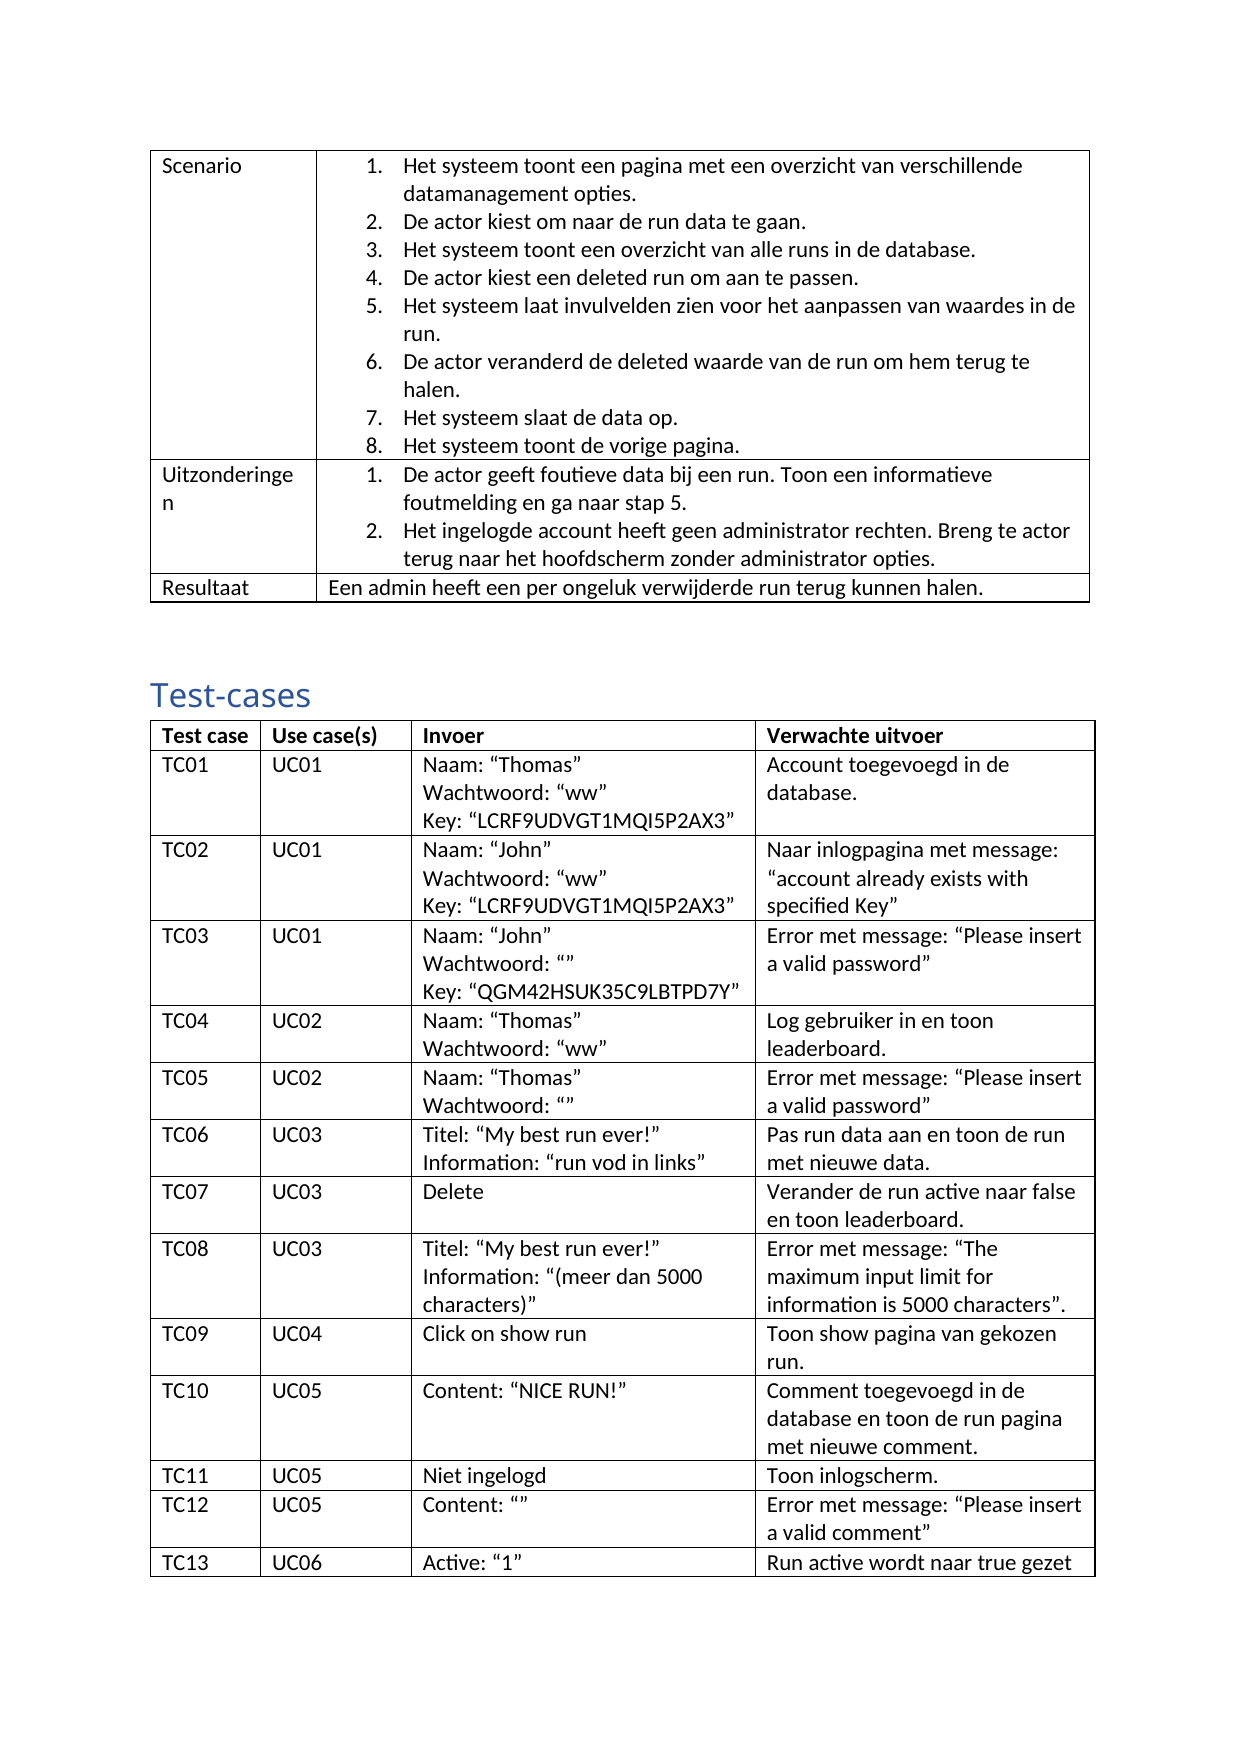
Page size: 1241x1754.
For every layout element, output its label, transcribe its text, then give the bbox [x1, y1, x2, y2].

table_cell Naam: “Thomas” Wachtwoord: “ww” Key: “LCRF9UDVGT1MQI5P2AX3” [412, 751, 755, 834]
table_cell De actor geeft foutieve data bij een run. Toon een informatieve foutmelding en ga naar stap 5. Het ingelogde account heeft geen administrator rechten. Breng te actor terug naar het hoofdscherm zonder administrator opties. [317, 460, 1089, 572]
table_cell UC04 [261, 1319, 411, 1375]
table_cell UC01 [261, 836, 411, 920]
table_cell UC01 [261, 751, 411, 834]
table_header Verwachte uitvoer [756, 721, 1094, 749]
table_cell Pas run data aan en toon de run met nieuwe data. [756, 1120, 1094, 1176]
table_cell Naam: “Thomas” Wachtwoord: “ww” [412, 1006, 755, 1062]
table_cell TC02 [151, 836, 260, 920]
table_cell Error met message: “Please insert a valid comment” [756, 1491, 1094, 1547]
table_cell UC03 [261, 1234, 411, 1318]
table_cell Active: “1” [412, 1548, 755, 1576]
table_cell Content: “NICE RUN!” [412, 1376, 755, 1460]
table_cell TC05 [151, 1063, 260, 1119]
table_cell UC02 [261, 1006, 411, 1062]
table_cell Run active wordt naar true gezet en run wordt getoond. [756, 1548, 1094, 1576]
table_cell Titel: “My best run ever!” Information: “run vod in links” [412, 1120, 755, 1176]
table_cell TC12 [151, 1491, 260, 1547]
table_cell Toon show pagina van gekozen run. [756, 1319, 1094, 1375]
table_header Test case [151, 721, 260, 749]
table_cell Delete [412, 1177, 755, 1233]
table_cell Een admin heeft een per ongeluk verwijderde run terug kunnen halen. [317, 574, 1089, 601]
table_cell Naar inlogpagina met message: “account already exists with specified Key” [756, 836, 1094, 920]
table_cell Content: “” [412, 1491, 755, 1547]
table_cell UC03 [261, 1120, 411, 1176]
table_cell TC03 [151, 921, 260, 1005]
table_cell Verander de run active naar false en toon leaderboard. [756, 1177, 1094, 1233]
table_cell Click on show run [412, 1319, 755, 1375]
table_cell TC13 [151, 1548, 260, 1576]
table_cell Naam: “John” Wachtwoord: “ww” Key: “LCRF9UDVGT1MQI5P2AX3” [412, 836, 755, 920]
table_cell TC11 [151, 1461, 260, 1489]
subtitle Test-cases [150, 671, 1090, 717]
table_cell Error met message: “Please insert a valid password” [756, 1063, 1094, 1119]
table_cell UC05 [261, 1491, 411, 1547]
table_cell Het systeem toont een pagina met een overzicht van verschillende datamanagement opties. De actor kiest om naar de run data te gaan. Het systeem toont een overzicht van alle runs in de database. De actor kiest een deleted run om aan te passen. Het systeem laat invulvelden zien voor het aanpassen van waardes in de run. De actor veranderd de deleted waarde van de run om hem terug te halen. Het systeem slaat de data op. Het systeem toont de vorige pagina. [317, 151, 1089, 459]
table_cell TC04 [151, 1006, 260, 1062]
table_cell UC03 [261, 1177, 411, 1233]
table_cell TC07 [151, 1177, 260, 1233]
table_cell TC10 [151, 1376, 260, 1460]
table_cell TC06 [151, 1120, 260, 1176]
table_cell Error met message: “Please insert a valid password” [756, 921, 1094, 1005]
table_cell Naam: “John” Wachtwoord: “” Key: “QGM42HSUK35C9LBTPD7Y” [412, 921, 755, 1005]
table_cell Uitzonderingen [151, 460, 316, 572]
table_cell Account toegevoegd in de database. [756, 751, 1094, 834]
table_cell UC02 [261, 1063, 411, 1119]
table_cell Naam: “Thomas” Wachtwoord: “” [412, 1063, 755, 1119]
table_header Use case(s) [261, 721, 411, 749]
table_header Invoer [412, 721, 755, 749]
table_cell Log gebruiker in en toon leaderboard. [756, 1006, 1094, 1062]
table_cell UC06 [261, 1548, 411, 1576]
table_cell Comment toegevoegd in de database en toon de run pagina met nieuwe comment. [756, 1376, 1094, 1460]
table_cell Error met message: “The maximum input limit for information is 5000 characters”. [756, 1234, 1094, 1318]
table_cell Scenario [151, 151, 316, 459]
table_cell Niet ingelogd [412, 1461, 755, 1489]
table_cell Toon inlogscherm. [756, 1461, 1094, 1489]
table_cell UC05 [261, 1461, 411, 1489]
table_cell TC09 [151, 1319, 260, 1375]
table_cell UC05 [261, 1376, 411, 1460]
table_cell TC01 [151, 751, 260, 834]
table_cell Resultaat [151, 574, 316, 601]
table_cell Titel: “My best run ever!” Information: “(meer dan 5000 characters)” [412, 1234, 755, 1318]
table_cell UC01 [261, 921, 411, 1005]
table_cell TC08 [151, 1234, 260, 1318]
